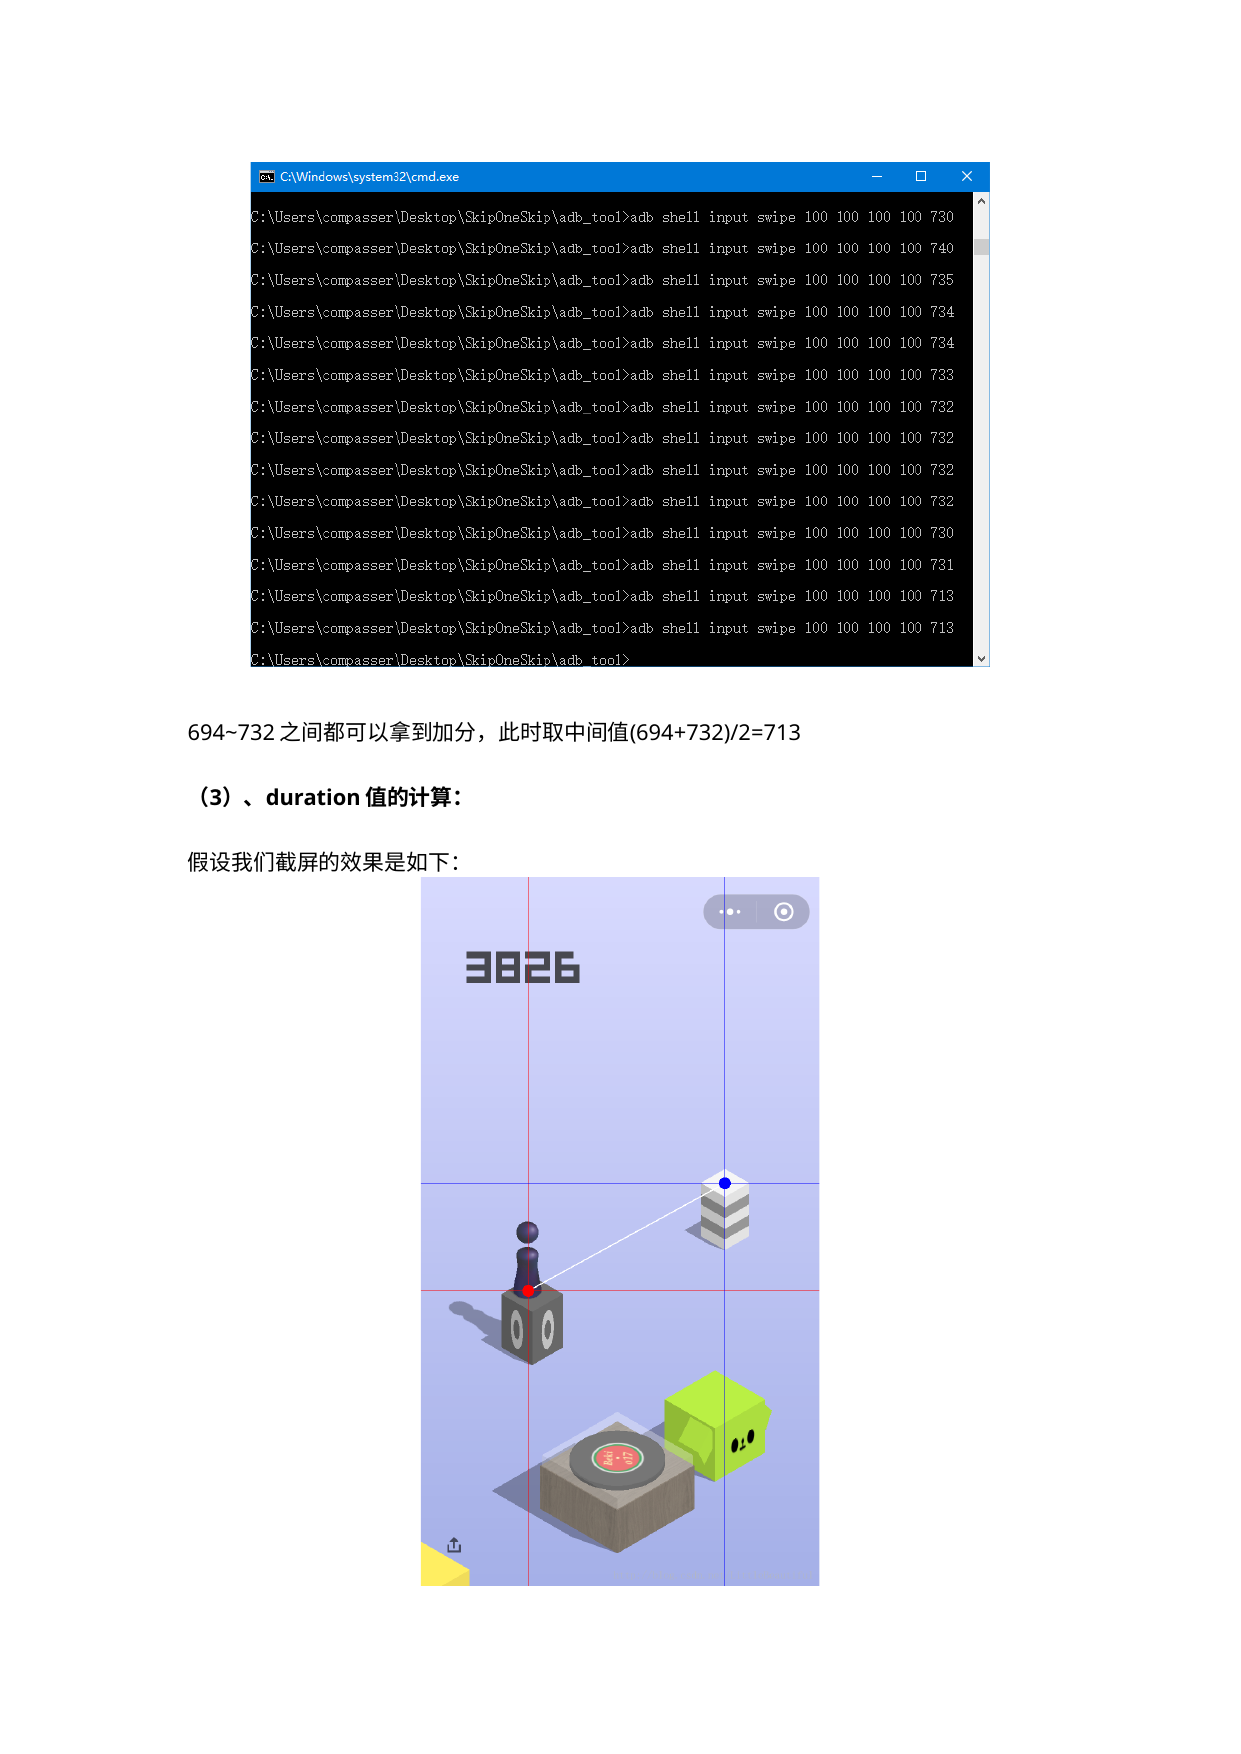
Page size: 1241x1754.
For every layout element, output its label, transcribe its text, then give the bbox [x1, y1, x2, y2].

text （3）、duration值的计算： [187, 779, 1053, 812]
text 假设我们截屏的效果是如下： [187, 844, 1053, 877]
text 694~732之间都可以拿到加分，此时取中间值(694+732)/2=713 [187, 714, 1053, 747]
picture [250, 162, 990, 667]
picture [420, 877, 820, 1586]
